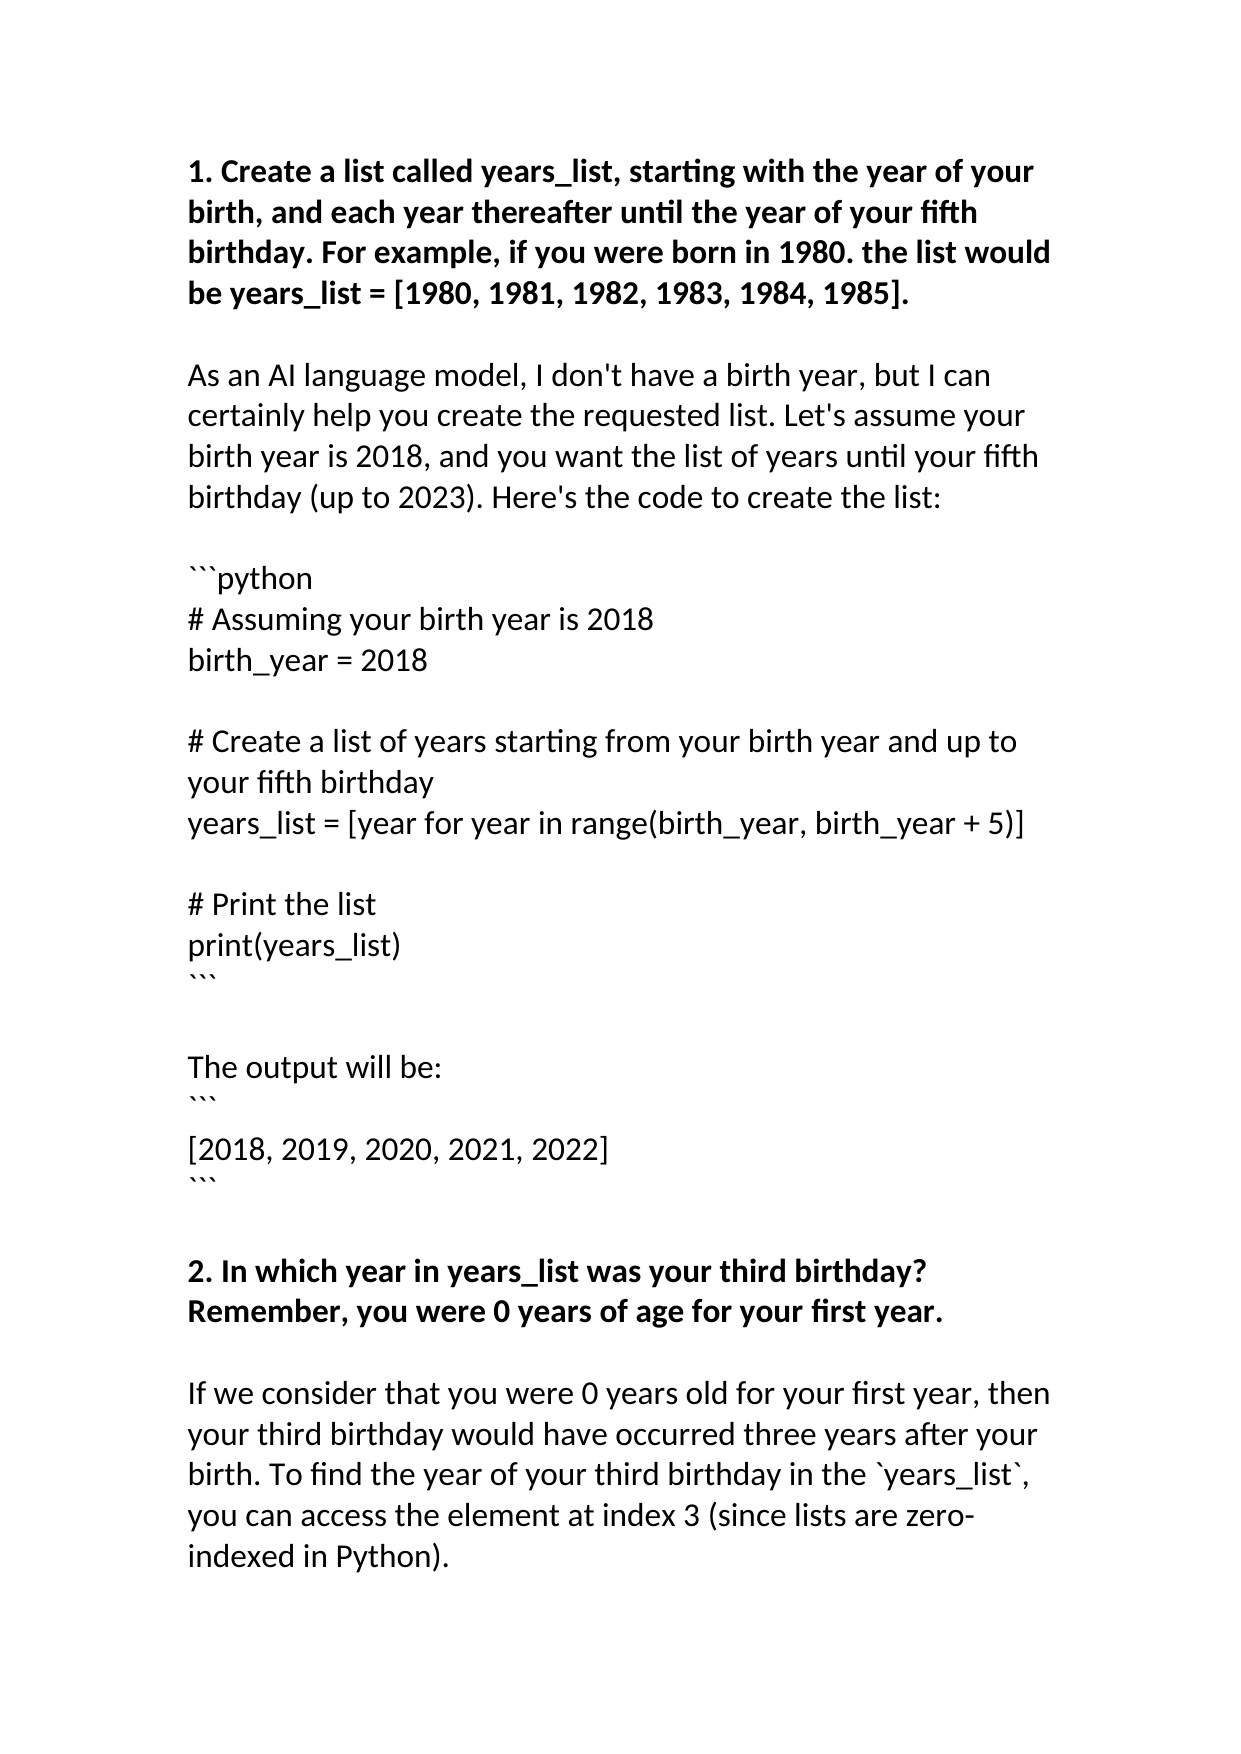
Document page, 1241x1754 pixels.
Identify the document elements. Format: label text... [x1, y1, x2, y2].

list [2018, 2019, 2020, 2021, 2022] [187, 1127, 1053, 1168]
list # Create a list of years starting from your birth year and up to your fifth birthday [187, 720, 1053, 802]
list The output will be: [187, 1046, 1053, 1087]
list ```python [187, 557, 1053, 598]
list Create a list called years_list, starting with the year of your birth, and each year thereafter until the year of your fifth birthday. For example, if you were born in 1980. the list would be years_list = [1980, 1981, 1982, 1983, 1984, 1985]. [187, 150, 1053, 313]
list ``` [187, 1087, 1053, 1127]
list birth_year = 2018 [187, 639, 1053, 679]
list print(years_list) [187, 924, 1053, 964]
list ``` [187, 1168, 1053, 1209]
list ``` [187, 964, 1053, 1005]
list # Print the list [187, 883, 1053, 924]
list As an AI language model, I don't have a birth year, but I can certainly help you create the requested list. Let's assume your birth year is 2018, and you want the list of years until your fifth birthday (up to 2023). Here's the code to create the list: [187, 354, 1053, 517]
list If we consider that you were 0 years old for your first year, then your third birthday would have occurred three years after your birth. To find the year of your third birthday in the `years_list`, you can access the element at index 3 (since lists are zero-indexed in Python). [187, 1372, 1053, 1576]
list # Assuming your birth year is 2018 [187, 598, 1053, 639]
list In which year in years_list was your third birthday? Remember, you were 0 years of age for your first year. [187, 1250, 1053, 1331]
list years_list = [year for year in range(birth_year, birth_year + 5)] [187, 802, 1053, 842]
